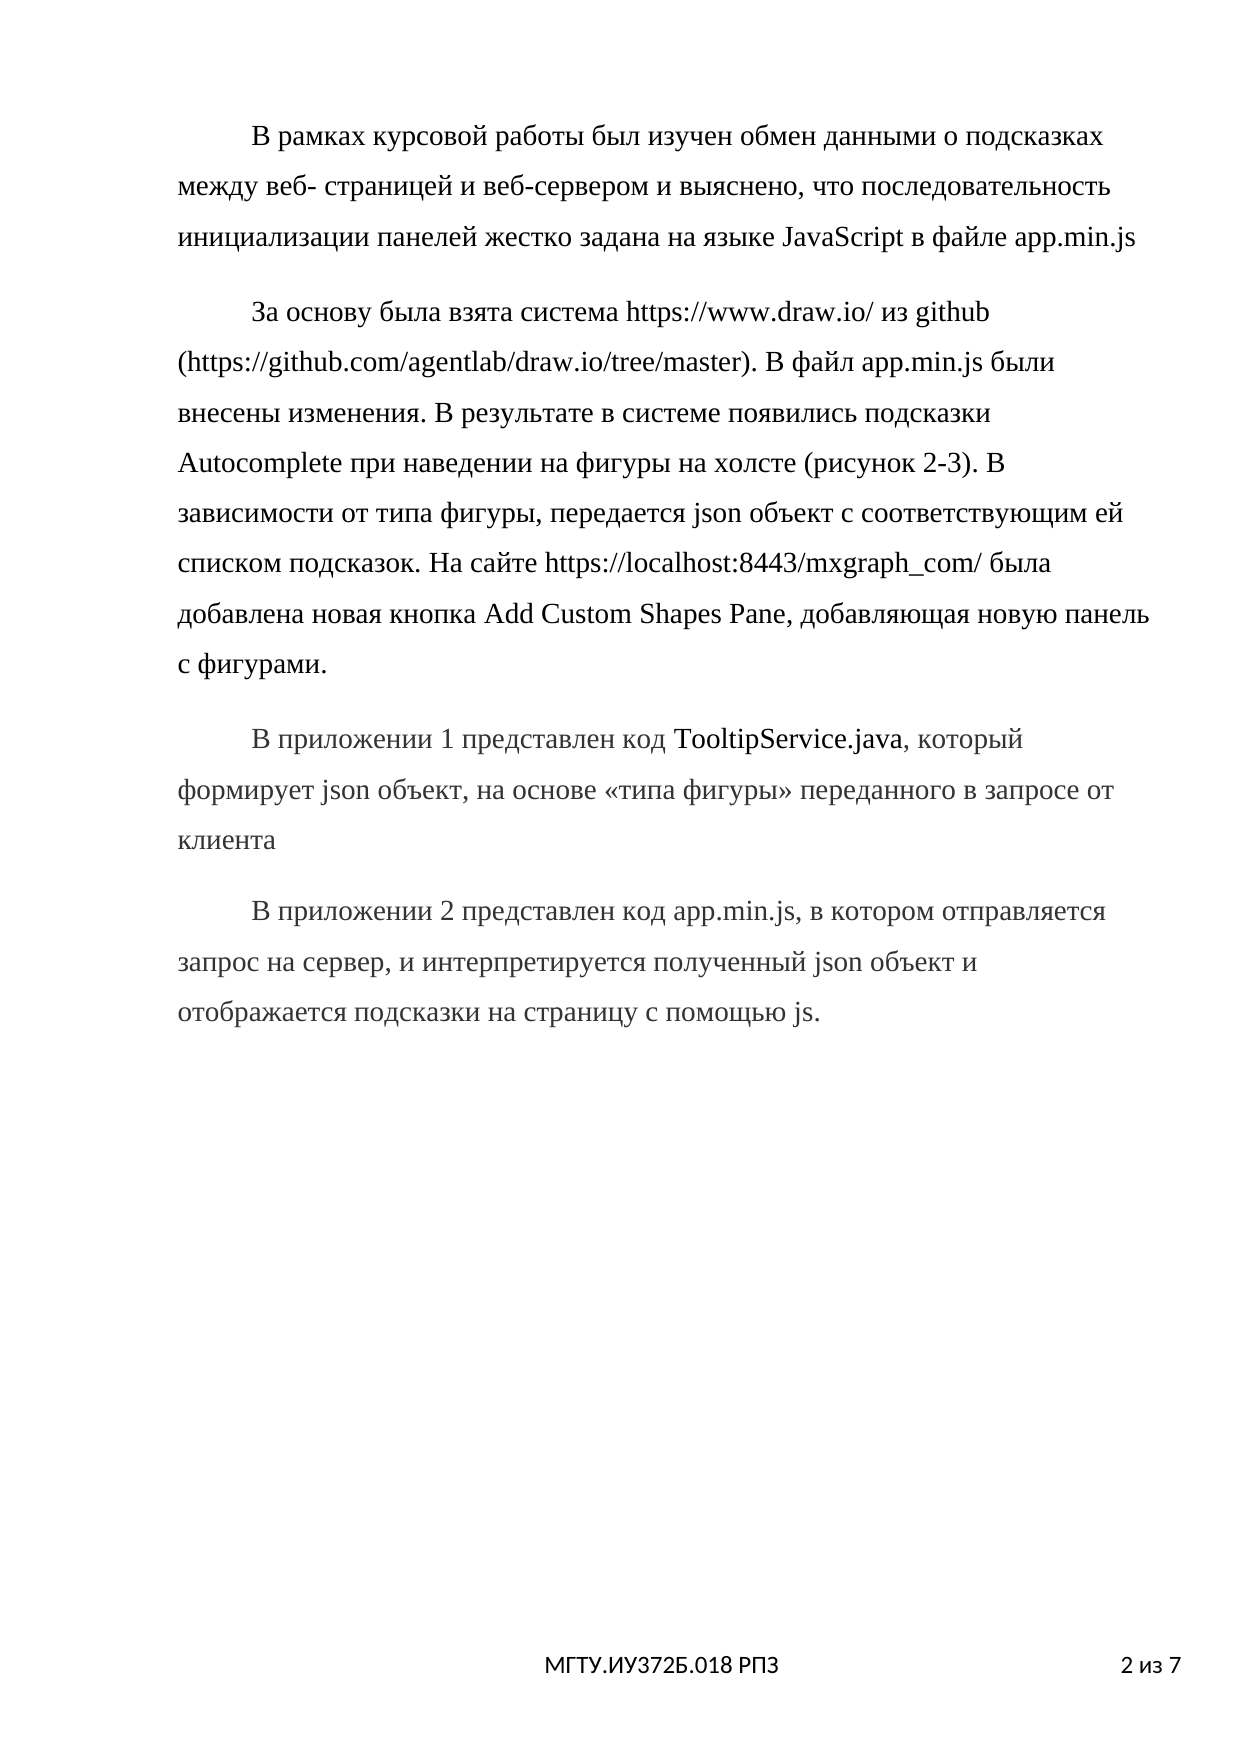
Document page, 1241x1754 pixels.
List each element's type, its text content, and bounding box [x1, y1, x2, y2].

text В приложении 1 представлен код TooltipService.java, который формирует json объект, на основе «типа фигуры» переданного в запросе от клиента [177, 722, 1152, 856]
text За основу была взята система https://www.draw.io/ из github (https://github.com/agentlab/draw.io/tree/master). В файл app.min.js были внесены изменения. В результате в системе появились подсказки Autocomplete при наведении на фигуры на холсте (рисунок 2-3). В зависимости от типа фигуры, передается json объект с соответствующим ей списком подсказок. На сайте https://localhost:8443/mxgraph_com/ была добавлена новая кнопка Add Custom Shapes Pane, добавляющая новую панель с фигурами. [177, 294, 1152, 680]
text В приложении 2 представлен код app.min.js, в котором отправляется запрос на сервер, и интерпретируется полученный json объект и отображается подсказки на страницу с помощью js. [177, 893, 1152, 1027]
text В рамках курсовой работы был изучен обмен данными о подсказках между веб- страницей и веб-сервером и выяснено, что последовательность инициализации панелей жестко задана на языке JavaScript в файле app.min.js [177, 118, 1152, 252]
